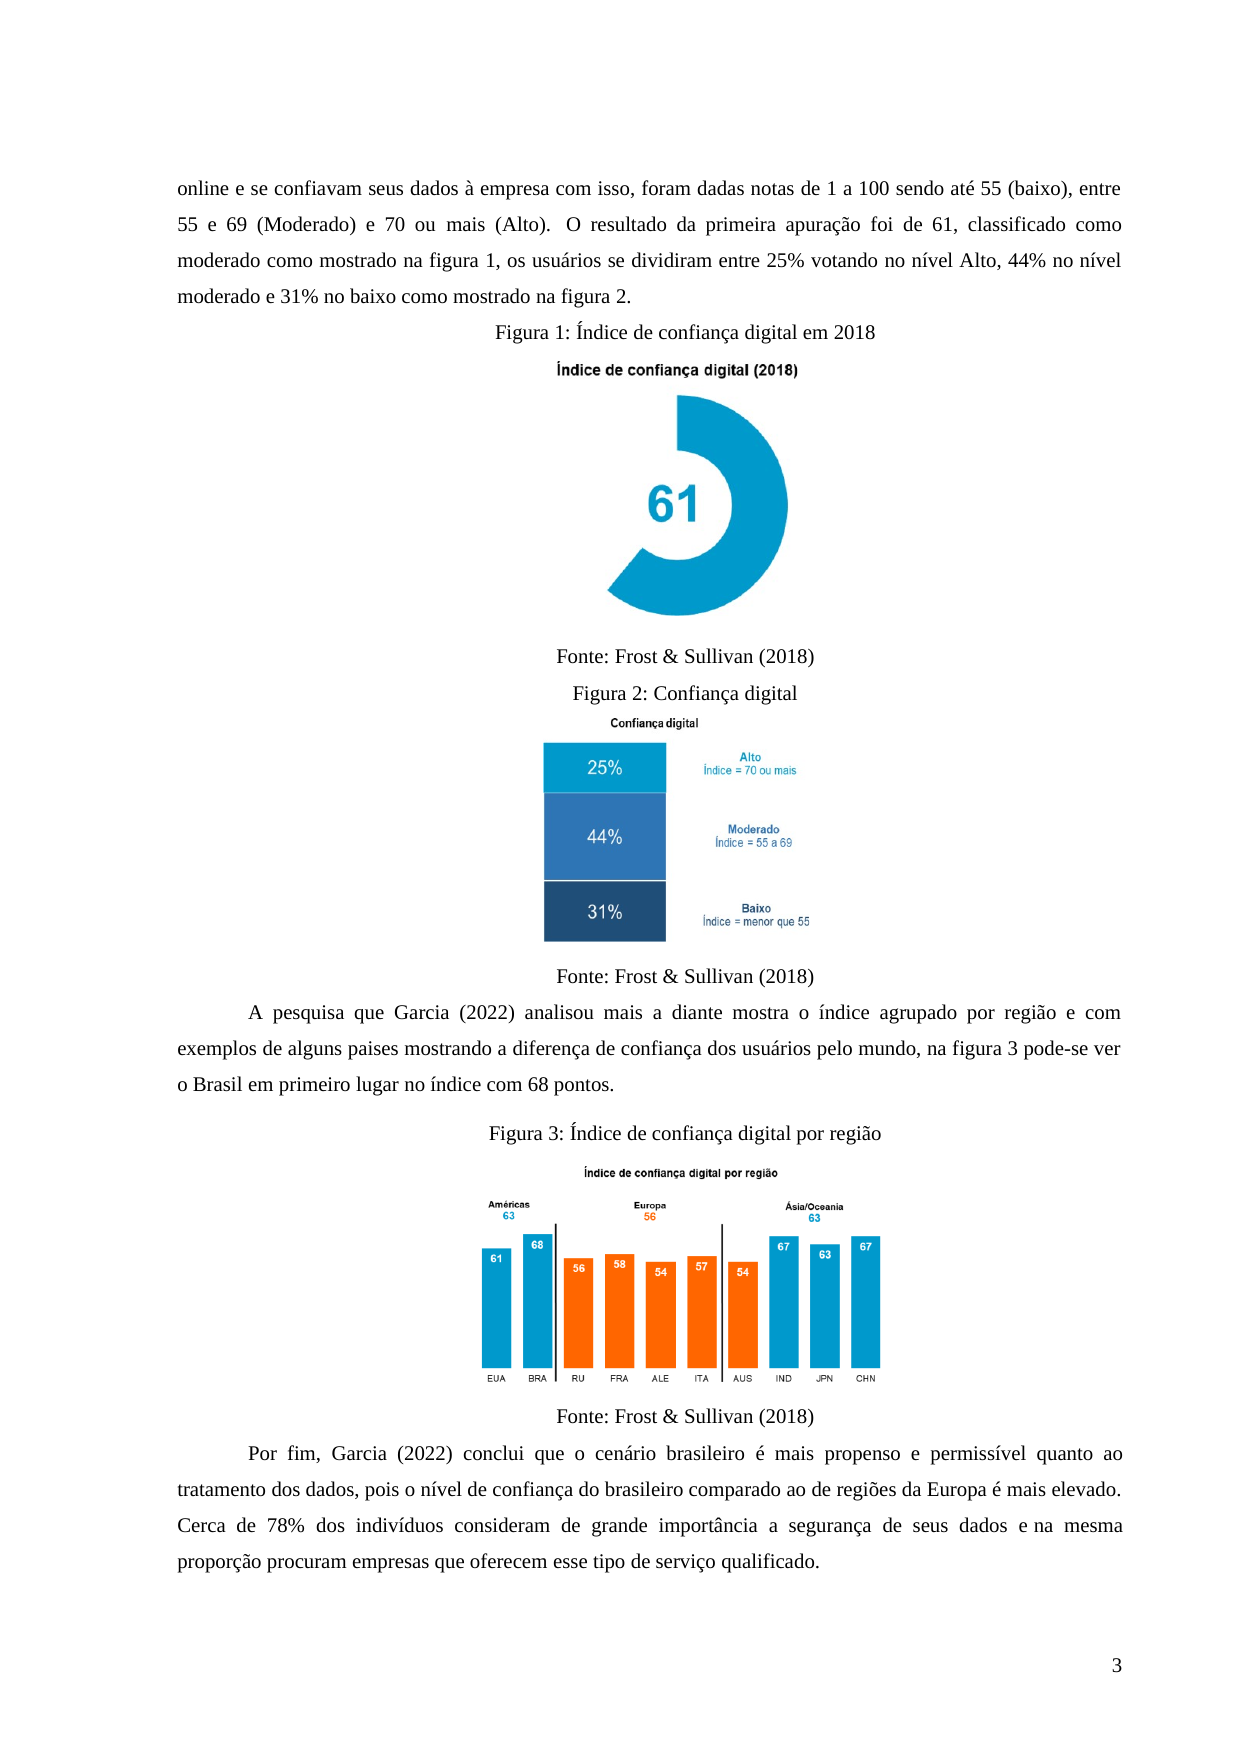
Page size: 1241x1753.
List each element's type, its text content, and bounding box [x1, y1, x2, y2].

text Fonte: Frost & Sullivan (2018) [556, 1404, 1136, 1428]
picture [589, 763, 596, 774]
text Figura 3: Índice de confiança digital por região [488, 1121, 1136, 1145]
text A pesquisa que Garcia (2022) analisou mais a diante mostra o índice agrupado por região e com exemplos de alguns paises mostrando a diferença de confiança dos usuários pelo mundo, na figura 3 pode-se ver o Brasil em primeiro lugar no índice com 68 pontos. [177, 1000, 1122, 1096]
picture [481, 1166, 881, 1382]
text Por fim, Garcia (2022) conclui que o cenário brasileiro é mais propenso e permissível quanto ao tratamento dos dados, pois o nível de confiança do brasileiro comparado ao de regiões da Europa é mais elevado. Cerca de 78% dos indivíduos consideram de grande importância a segurança de seus dados e na mesma proporção procuram empresas que oferecem esse tipo de serviço qualificado. [177, 1441, 1123, 1573]
picture [543, 718, 810, 942]
text Fonte: Frost & Sullivan (2018) [556, 964, 1136, 988]
picture [556, 361, 798, 616]
text Figura 1: Índice de confiança digital em 2018 [495, 320, 1136, 344]
picture [599, 765, 606, 773]
text online e se confiavam seus dados à empresa com isso, foram dadas notas de 1 a 100 sendo até 55 (baixo), entre 55 e 69 (Moderado) e 70 ou mais (Alto). O resultado da primeira apuração foi de 61, classificado como moderado como mostrado na figura 1, os usuários se dividiram entre 25% votando no nível Alto, 44% no nível moderado e 31% no baixo como mostrado na figura 2. [177, 176, 1123, 308]
